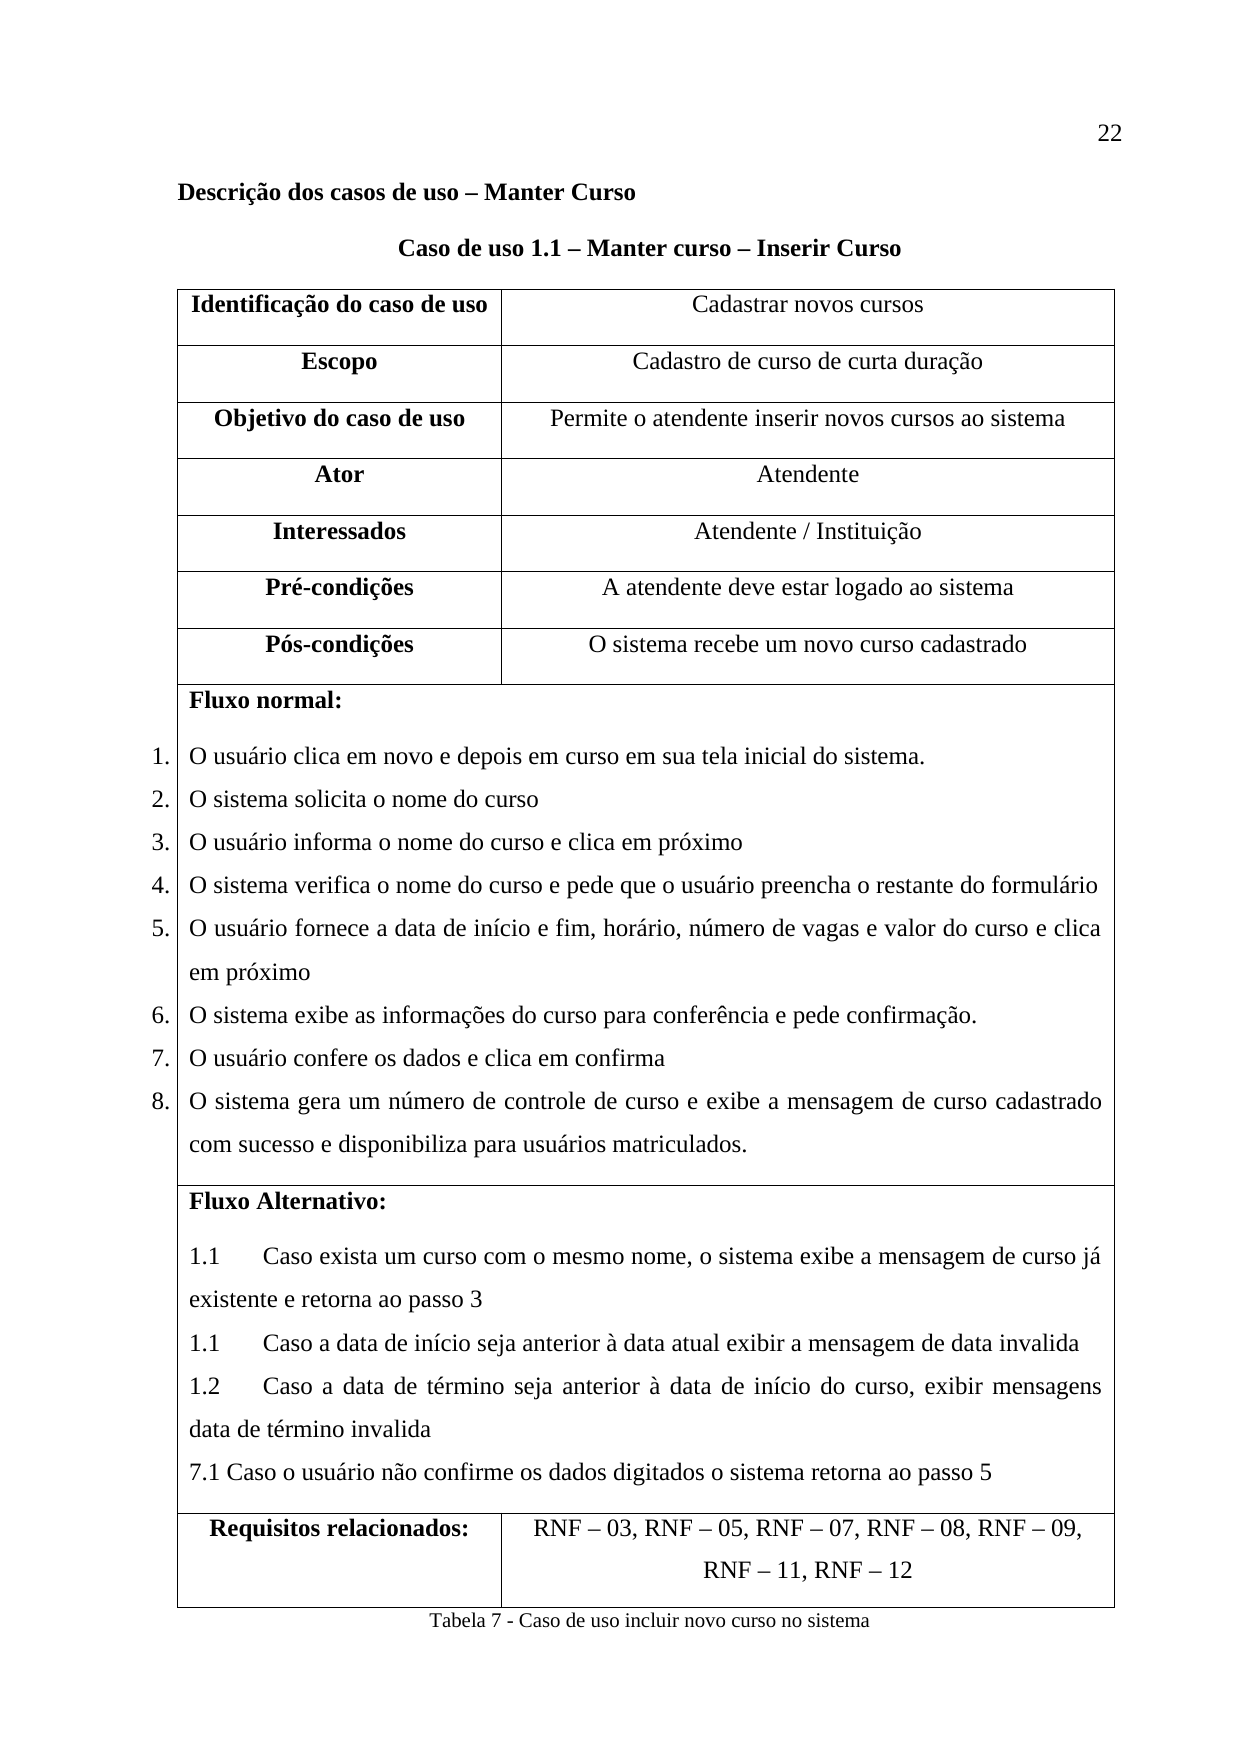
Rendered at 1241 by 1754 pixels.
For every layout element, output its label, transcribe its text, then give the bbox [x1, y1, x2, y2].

subtitle Descrição dos casos de uso – Manter Curso [177, 177, 1122, 206]
table_cell Fluxo Alternativo: Caso exista um curso com o mesmo nome, o sistema exibe a mensagem de curso já existente e retorna ao passo 3 Caso a data de início seja anterior à data atual exibir a mensagem de data invalida Caso a data de término seja anterior à data de início do curso, exibir mensagens data de término invalida 7.1 Caso o usuário não confirme os dados digitados o sistema retorna ao passo 5 [178, 1186, 1114, 1512]
table_header Cadastrar novos cursos [502, 290, 1114, 345]
table_cell Atendente [502, 459, 1114, 515]
table_cell Pré-condições [178, 572, 501, 628]
table_cell Requisitos relacionados: [178, 1514, 501, 1607]
table_cell Interessados [178, 516, 501, 571]
table_cell Permite o atendente inserir novos cursos ao sistema [502, 403, 1114, 458]
table_cell Cadastro de curso de curta duração [502, 346, 1114, 402]
table_header Identificação do caso de uso [178, 290, 501, 345]
table_cell Objetivo do caso de uso [178, 403, 501, 458]
table_cell Escopo [178, 346, 501, 402]
table_cell RNF – 03, RNF – 05, RNF – 07, RNF – 08, RNF – 09, RNF – 11, RNF – 12 [502, 1514, 1114, 1607]
text Caso de uso 1.1 – Manter curso – Inserir Curso [177, 233, 1122, 262]
table_cell Ator [178, 459, 501, 515]
table_cell O sistema recebe um novo curso cadastrado [502, 629, 1114, 684]
table_cell Fluxo normal: O usuário clica em novo e depois em curso em sua tela inicial do sistema. O sistema solicita o nome do curso O usuário informa o nome do curso e clica em próximo O sistema verifica o nome do curso e pede que o usuário preencha o restante do formulário O usuário fornece a data de início e fim, horário, número de vagas e valor do curso e clica em próximo O sistema exibe as informações do curso para conferência e pede confirmação. O usuário confere os dados e clica em confirma O sistema gera um número de controle de curso e exibe a mensagem de curso cadastrado com sucesso e disponibiliza para usuários matriculados. [178, 685, 1114, 1185]
table_cell Pós-condições [178, 629, 501, 684]
table_cell Atendente / Instituição [502, 516, 1114, 571]
table_cell A atendente deve estar logado ao sistema [502, 572, 1114, 628]
text Tabela 7 - Caso de uso incluir novo curso no sistema [177, 1608, 1122, 1632]
